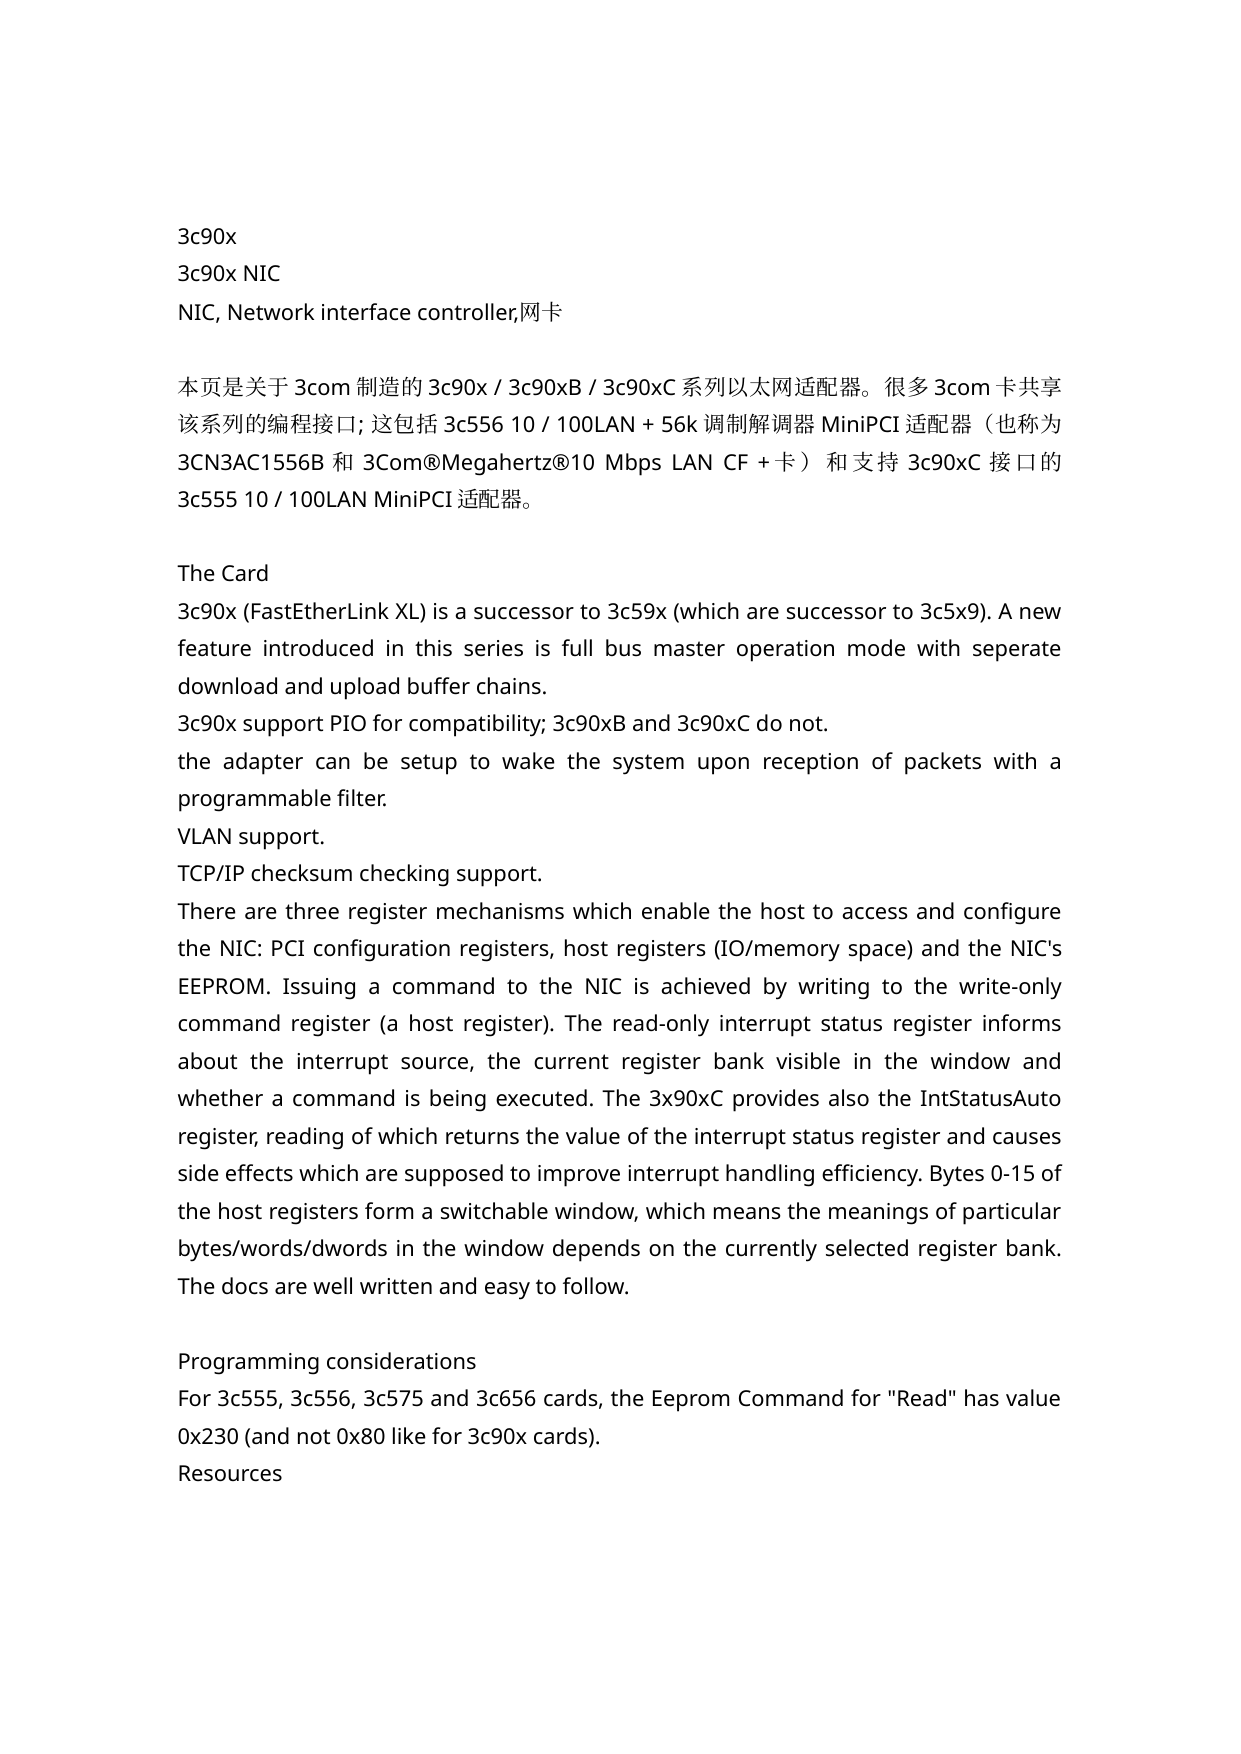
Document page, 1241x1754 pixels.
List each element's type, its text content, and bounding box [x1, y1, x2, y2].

text NIC, Network interface controller,网卡 [177, 292, 1063, 329]
text 3c90x (FastEtherLink XL) is a successor to 3c59x (which are successor to 3c5x9). A new feature introduced in this series is full bus master operation mode with seperate download and upload buffer chains. [177, 592, 1063, 704]
text the adapter can be setup to wake the system upon reception of packets with a programmable filter. [177, 742, 1063, 817]
text 3c90x NIC [177, 254, 1063, 292]
text VLAN support. [177, 817, 1063, 854]
text 本页是关于3com制造的3c90x / 3c90xB / 3c90xC系列以太网适配器。很多3com卡共享该系列的编程接口; 这包括3c556 10 / 100LAN + 56k调制解调器MiniPCI适配器（也称为3CN3AC1556B和3Com®Megahertz®10 Mbps LAN CF +卡）和支持3c90xC接口的3c555 10 / 100LAN MiniPCI适配器。 [177, 367, 1063, 517]
text The Card [177, 554, 1063, 592]
text 3c90x support PIO for compatibility; 3c90xB and 3c90xC do not. [177, 704, 1063, 742]
text For 3c555, 3c556, 3c575 and 3c656 cards, the Eeprom Command for "Read" has value 0x230 (and not 0x80 like for 3c90x cards). [177, 1379, 1063, 1454]
text TCP/IP checksum checking support. [177, 854, 1063, 892]
text Programming considerations [177, 1342, 1063, 1379]
text Resources [177, 1454, 1063, 1492]
text 3c90x [177, 217, 1063, 254]
text There are three register mechanisms which enable the host to access and configure the NIC: PCI configuration registers, host registers (IO/memory space) and the NIC's EEPROM. Issuing a command to the NIC is achieved by writing to the write-only command register (a host register). The read-only interrupt status register informs about the interrupt source, the current register bank visible in the window and whether a command is being executed. The 3x90xC provides also the IntStatusAuto register, reading of which returns the value of the interrupt status register and causes side effects which are supposed to improve interrupt handling efficiency. Bytes 0-15 of the host registers form a switchable window, which means the meanings of particular bytes/words/dwords in the window depends on the currently selected register bank. The docs are well written and easy to follow. [177, 892, 1063, 1304]
